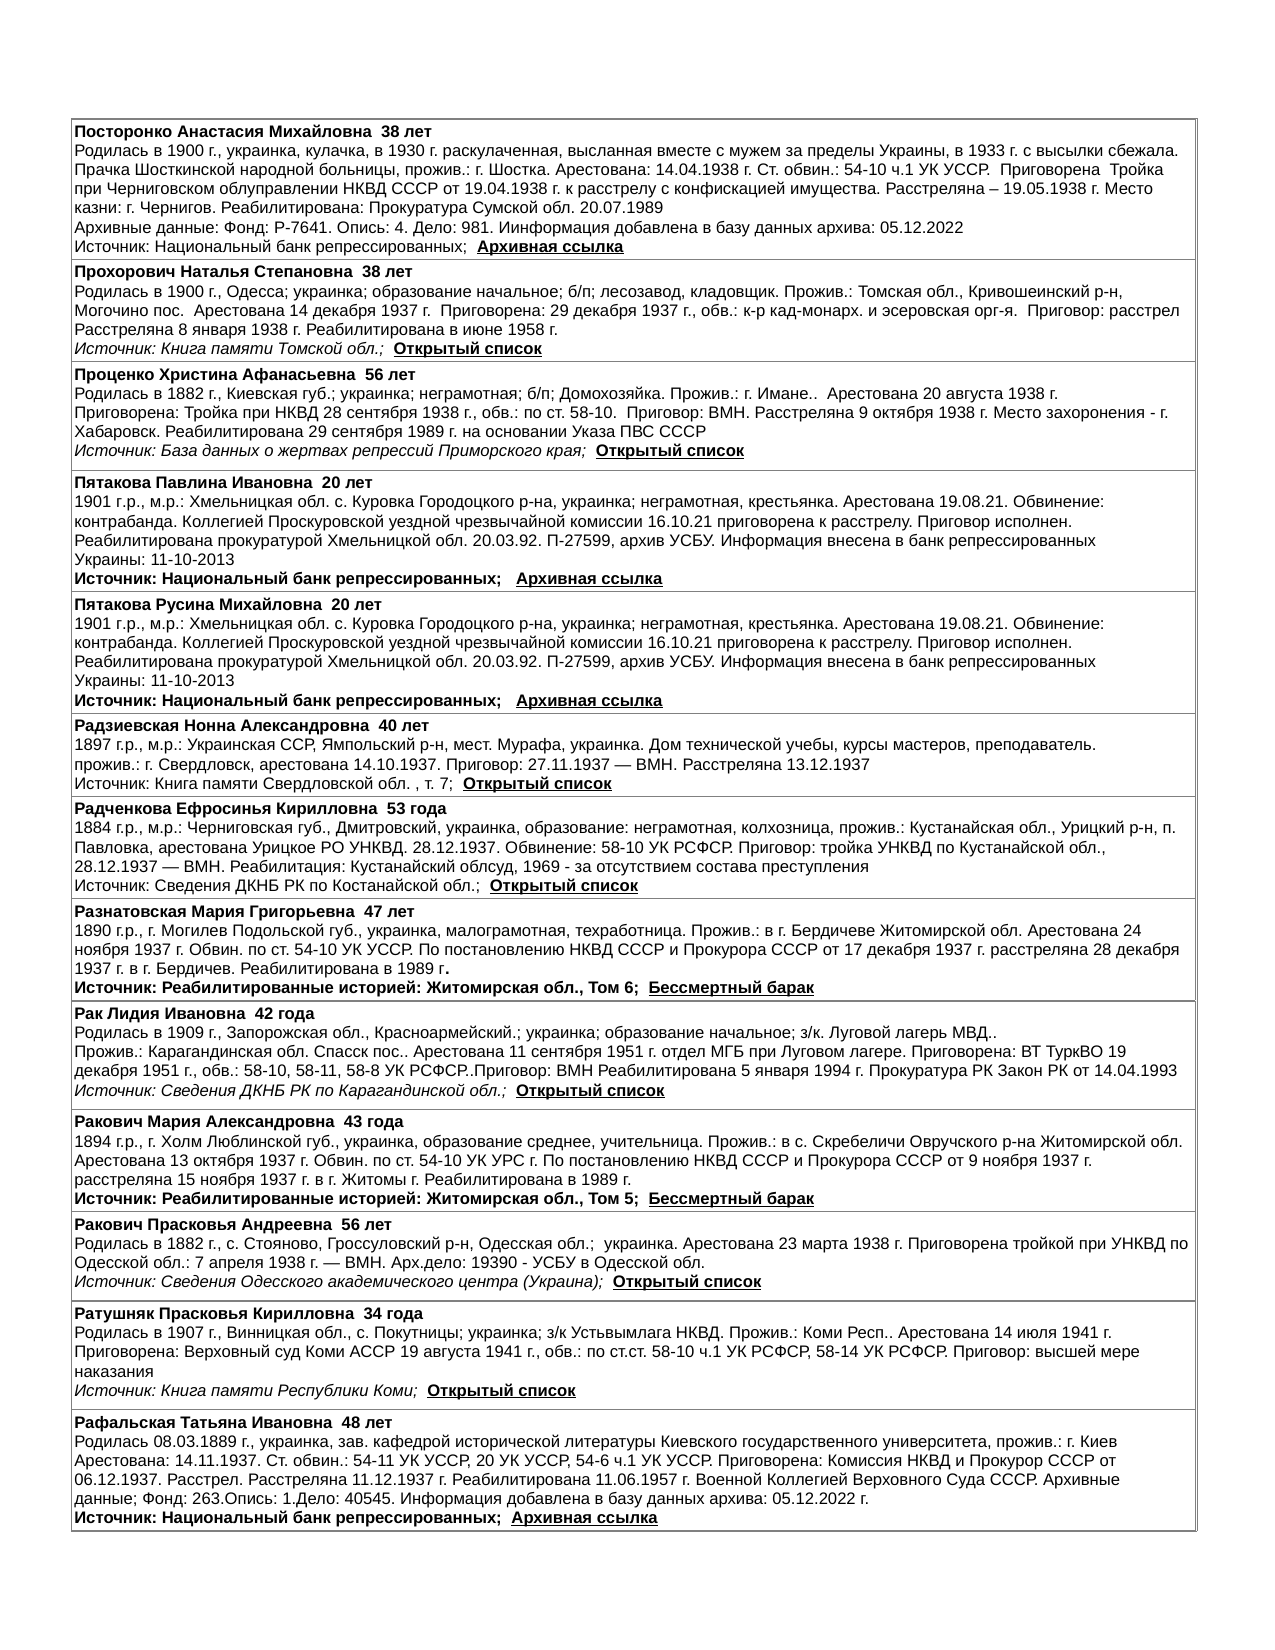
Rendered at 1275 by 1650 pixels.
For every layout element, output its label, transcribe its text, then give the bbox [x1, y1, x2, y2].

table_cell Радченкова Ефросинья Кирилловна 53 года 1884 г.р., м.р.: Черниговская губ., Дмитровский, украинка, образование: неграмотная, колхозница, прожив.: Кустанайская обл., Урицкий р-н, п. Павловка, арестована Урицкое РО УНКВД. 28.12.1937. Обвинение: 58-10 УК РСФСР. Приговор: тройка УНКВД по Кустанайской обл., 28.12.1937 — ВМН. Реабилитация: Кустанайский облсуд, 1969 - за отсутствием состава преступления Источник: Сведения ДКНБ РК по Костанайской обл.; Открытый список [72, 797, 1195, 898]
table_cell Ракович Мария Александровна 43 года 1894 г.р., г. Холм Люблинской губ., украинка, образование среднее, учительница. Прожив.: в с. Скребеличи Овручского р-на Житомирской обл. Арестована 13 октября 1937 г. Обвин. по ст. 54-10 УК УРС г. По постановлению НКВД СССР и Прокурора СССР от 9 ноября 1937 г. расстреляна 15 ноября 1937 г. в г. Житомы г. Реабилитирована в 1989 г. Источник: Реабилитированные историей: Житомирская обл., Том 5; Бессмертный барак [72, 1110, 1195, 1211]
table_cell Посторонко Анастасия Михайловна 38 лет Родилась в 1900 г., украинка, кулачка, в 1930 г. раскулаченная, высланная вместе с мужем за пределы Украины, в 1933 г. с высылки сбежала. Прачка Шосткинской народной больницы, прожив.: г. Шостка. Арестована: 14.04.1938 г. Ст. обвин.: 54-10 ч.1 УК УССР. Приговорена Тройка при Черниговском облуправлении НКВД СССР от 19.04.1938 г. к расстрелу с конфискацией имущества. Расстреляна – 19.05.1938 г. Место казни: г. Чернигов. Реабилитирована: Прокуратура Сумской обл. 20.07.1989 Архивные данные: Фонд: Р-7641. Опись: 4. Дело: 981. Иинформация добавлена в базу данных архива: 05.12.2022 Источник: Национальный банк репрессированных; Архивная ссылка [72, 120, 1195, 259]
table_cell Прохорович Наталья Степановна 38 лет Родилась в 1900 г., Одесса; украинка; образование начальное; б/п; лесозавод, кладовщик. Прожив.: Томская обл., Кривошеинский р-н, Могочино пос. Арестована 14 декабря 1937 г. Приговорена: 29 декабря 1937 г., обв.: к-р кад-монарх. и эсеровская орг-я. Приговор: расстрел Расстреляна 8 января 1938 г. Реабилитирована в июне 1958 г. Источник: Книга памяти Томской обл.; Открытый список [72, 260, 1195, 361]
table_cell Рафальская Татьяна Ивановна 48 лет Родилась 08.03.1889 г., украинка, зав. кафедрой исторической литературы Киевского государственного университета, прожив.: г. Киев Арестована: 14.11.1937. Ст. обвин.: 54-11 УК УССР, 20 УК УССР, 54-6 ч.1 УК УССР. Приговорена: Комиссия НКВД и Прокурор СССР от 06.12.1937. Расстрел. Расстреляна 11.12.1937 г. Реабилитирована 11.06.1957 г. Военной Коллегией Верховного Суда СССР. Архивные данные; Фонд: 263.Опись: 1.Дело: 40545. Информация добавлена в базу данных архива: 05.12.2022 г. Источник: Национальный банк репрессированных; Архивная ссылка [72, 1410, 1195, 1530]
table_cell Разнатовская Мария Григорьевна 47 лет 1890 г.р., г. Могилев Подольской губ., украинка, малограмотная, техработница. Прожив.: в г. Бердичеве Житомирской обл. Арестована 24 ноября 1937 г. Обвин. по ст. 54-10 УК УССР. По постановлению НКВД СССР и Прокурора СССР от 17 декабря 1937 г. расстреляна 28 декабря 1937 г. в г. Бердичев. Реабилитирована в 1989 г. Источник: Реабилитированные историей: Житомирская обл., Том 6; Бессмертный барак [72, 899, 1195, 1000]
table_cell Ратушняк Прасковья Кирилловна 34 года Родилась в 1907 г., Винницкая обл., с. Покутницы; украинка; з/к Устьвымлага НКВД. Прожив.: Коми Респ.. Арестована 14 июля 1941 г. Приговорена: Верховный суд Коми АССР 19 августа 1941 г., обв.: по ст.ст. 58-10 ч.1 УК РСФСР, 58-14 УК РСФСР. Приговор: высшей мере наказания Источник: Книга памяти Республики Коми; Открытый список [72, 1302, 1195, 1409]
table_cell Проценко Христина Афанасьевна 56 лет Родилась в 1882 г., Киевская губ.; украинка; неграмотная; б/п; Домохозяйка. Прожив.: г. Имане.. Арестована 20 августа 1938 г. Приговорена: Тройка при НКВД 28 сентября 1938 г., обв.: по ст. 58-10. Приговор: ВМН. Расстреляна 9 октября 1938 г. Место захоронения - г. Хабаровск. Реабилитирована 29 сентября 1989 г. на основании Указа ПВС СССР Источник: База данных о жертвах репрессий Приморского края; Открытый список [72, 362, 1195, 469]
table_cell Пятакова Павлина Ивановна 20 лет 1901 г.р., м.р.: Хмельницкая обл. с. Куровка Городоцкого р-на, украинка; неграмотная, крестьянка. Арестована 19.08.21. Обвинение: контрабанда. Коллегией Проскуровской уездной чрезвычайной комиссии 16.10.21 приговорена к расстрелу. Приговор исполнен. Реабилитирована прокуратурой Хмельницкой обл. 20.03.92. П-27599, архив УСБУ. Информация внесена в банк репрессированных Украины: 11-10-2013 Источник: Национальный банк репрессированных; Архивная ссылка [72, 471, 1195, 591]
table_cell Радзиевская Нонна Александровна 40 лет 1897 г.р., м.р.: Украинская ССР, Ямпольский р-н, мест. Мурафа, украинка. Дом технической учебы, курсы мастеров, преподаватель. прожив.: г. Свердловск, арестована 14.10.1937. Приговор: 27.11.1937 — ВМН. Расстреляна 13.12.1937 Источник: Книга памяти Свердловской обл. , т. 7; Открытый список [72, 714, 1195, 796]
table_cell Рак Лидия Ивановна 42 года Родилась в 1909 г., Запорожская обл., Красноармейский.; украинка; образование начальное; з/к. Луговой лагерь МВД.. Прожив.: Карагандинская обл. Спасск пос.. Арестована 11 сентября 1951 г. отдел МГБ при Луговом лагере. Приговорена: ВТ ТуркВО 19 декабря 1951 г., обв.: 58-10, 58-11, 58-8 УК РСФСР..Приговор: ВМН Реабилитирована 5 января 1994 г. Прокуратура РК Закон РК от 14.04.1993 Источник: Сведения ДКНБ РК по Карагандинской обл.; Открытый список [72, 1002, 1195, 1109]
table_cell Пятакова Русина Михайловна 20 лет 1901 г.р., м.р.: Хмельницкая обл. с. Куровка Городоцкого р-на, украинка; неграмотная, крестьянка. Арестована 19.08.21. Обвинение: контрабанда. Коллегией Проскуровской уездной чрезвычайной комиссии 16.10.21 приговорена к расстрелу. Приговор исполнен. Реабилитирована прокуратурой Хмельницкой обл. 20.03.92. П-27599, архив УСБУ. Информация внесена в банк репрессированных Украины: 11-10-2013 Источник: Национальный банк репрессированных; Архивная ссылка [72, 592, 1195, 712]
table_cell Ракович Прасковья Андреевна 56 лет Родилась в 1882 г., с. Стояново, Гроссуловский р-н, Одесская обл.; украинка. Арестована 23 марта 1938 г. Приговорена тройкой при УНКВД по Одесской обл.: 7 апреля 1938 г. — ВМН. Арх.дело: 19390 - УСБУ в Одесской обл. Источник: Сведения Одесского академического центра (Украина); Открытый список [72, 1212, 1195, 1300]
